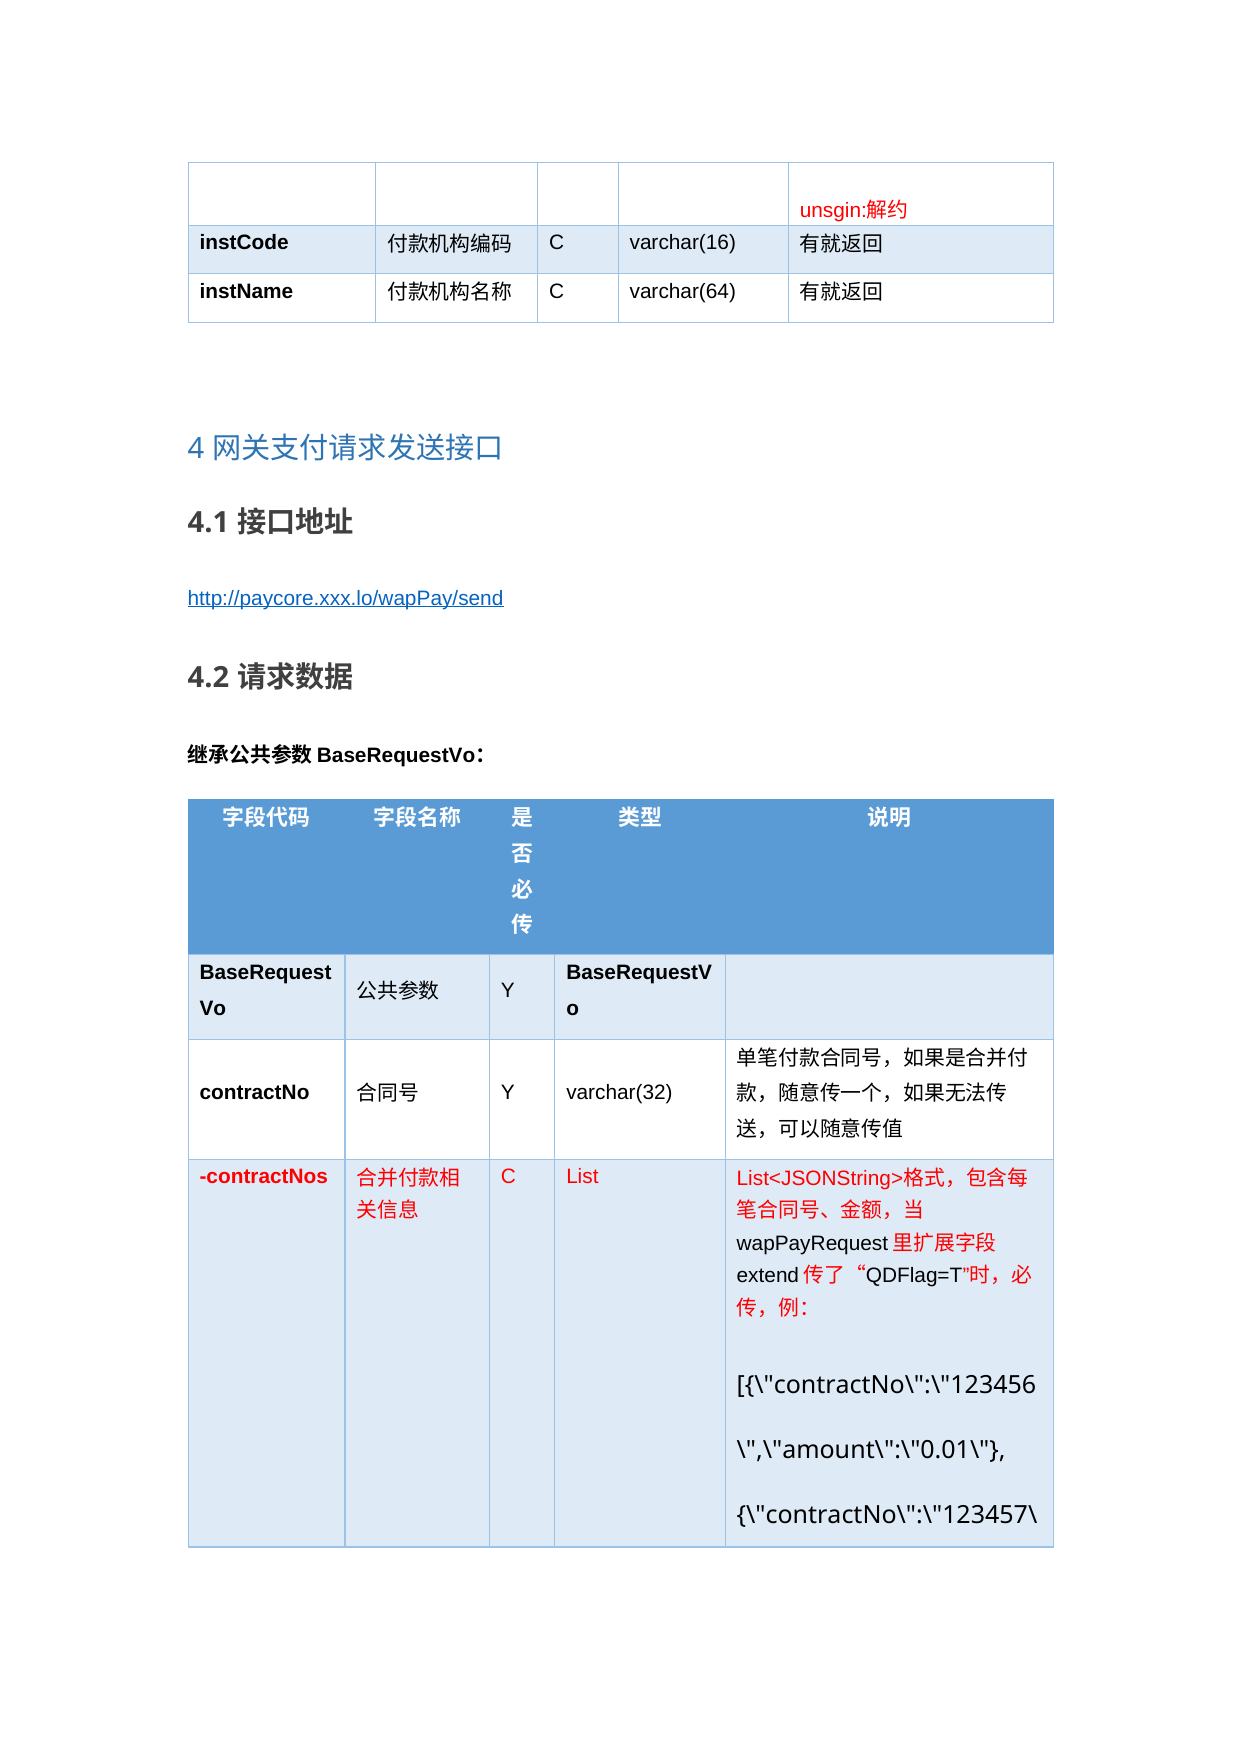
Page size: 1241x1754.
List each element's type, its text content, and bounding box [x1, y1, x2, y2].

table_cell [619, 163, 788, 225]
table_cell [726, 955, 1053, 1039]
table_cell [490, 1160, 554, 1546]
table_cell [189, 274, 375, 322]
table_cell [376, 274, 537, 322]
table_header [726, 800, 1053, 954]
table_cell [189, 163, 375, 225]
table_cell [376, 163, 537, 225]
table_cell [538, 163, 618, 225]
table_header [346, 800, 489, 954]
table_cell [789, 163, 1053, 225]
subtitle 4.1 接口地址 [187, 487, 1053, 552]
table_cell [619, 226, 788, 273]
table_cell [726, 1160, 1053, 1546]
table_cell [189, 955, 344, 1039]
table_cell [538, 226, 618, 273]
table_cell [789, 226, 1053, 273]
subtitle 4.2 请求数据 [187, 643, 1053, 708]
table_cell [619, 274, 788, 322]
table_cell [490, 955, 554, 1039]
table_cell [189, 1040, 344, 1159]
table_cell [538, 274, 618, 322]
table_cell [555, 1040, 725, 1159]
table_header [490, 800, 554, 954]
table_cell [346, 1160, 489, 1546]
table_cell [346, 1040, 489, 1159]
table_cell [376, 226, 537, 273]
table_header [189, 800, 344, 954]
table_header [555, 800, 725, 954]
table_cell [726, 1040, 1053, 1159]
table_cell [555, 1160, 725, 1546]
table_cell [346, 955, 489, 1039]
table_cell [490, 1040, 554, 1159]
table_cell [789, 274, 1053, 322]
text 继承公共参数BaseRequestVo： [187, 737, 1053, 769]
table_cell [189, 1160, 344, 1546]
subtitle 4 网关支付请求发送接口 [187, 414, 1053, 479]
text http://paycore.xxx.lo/wapPay/send [187, 581, 1053, 614]
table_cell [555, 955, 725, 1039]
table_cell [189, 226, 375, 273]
